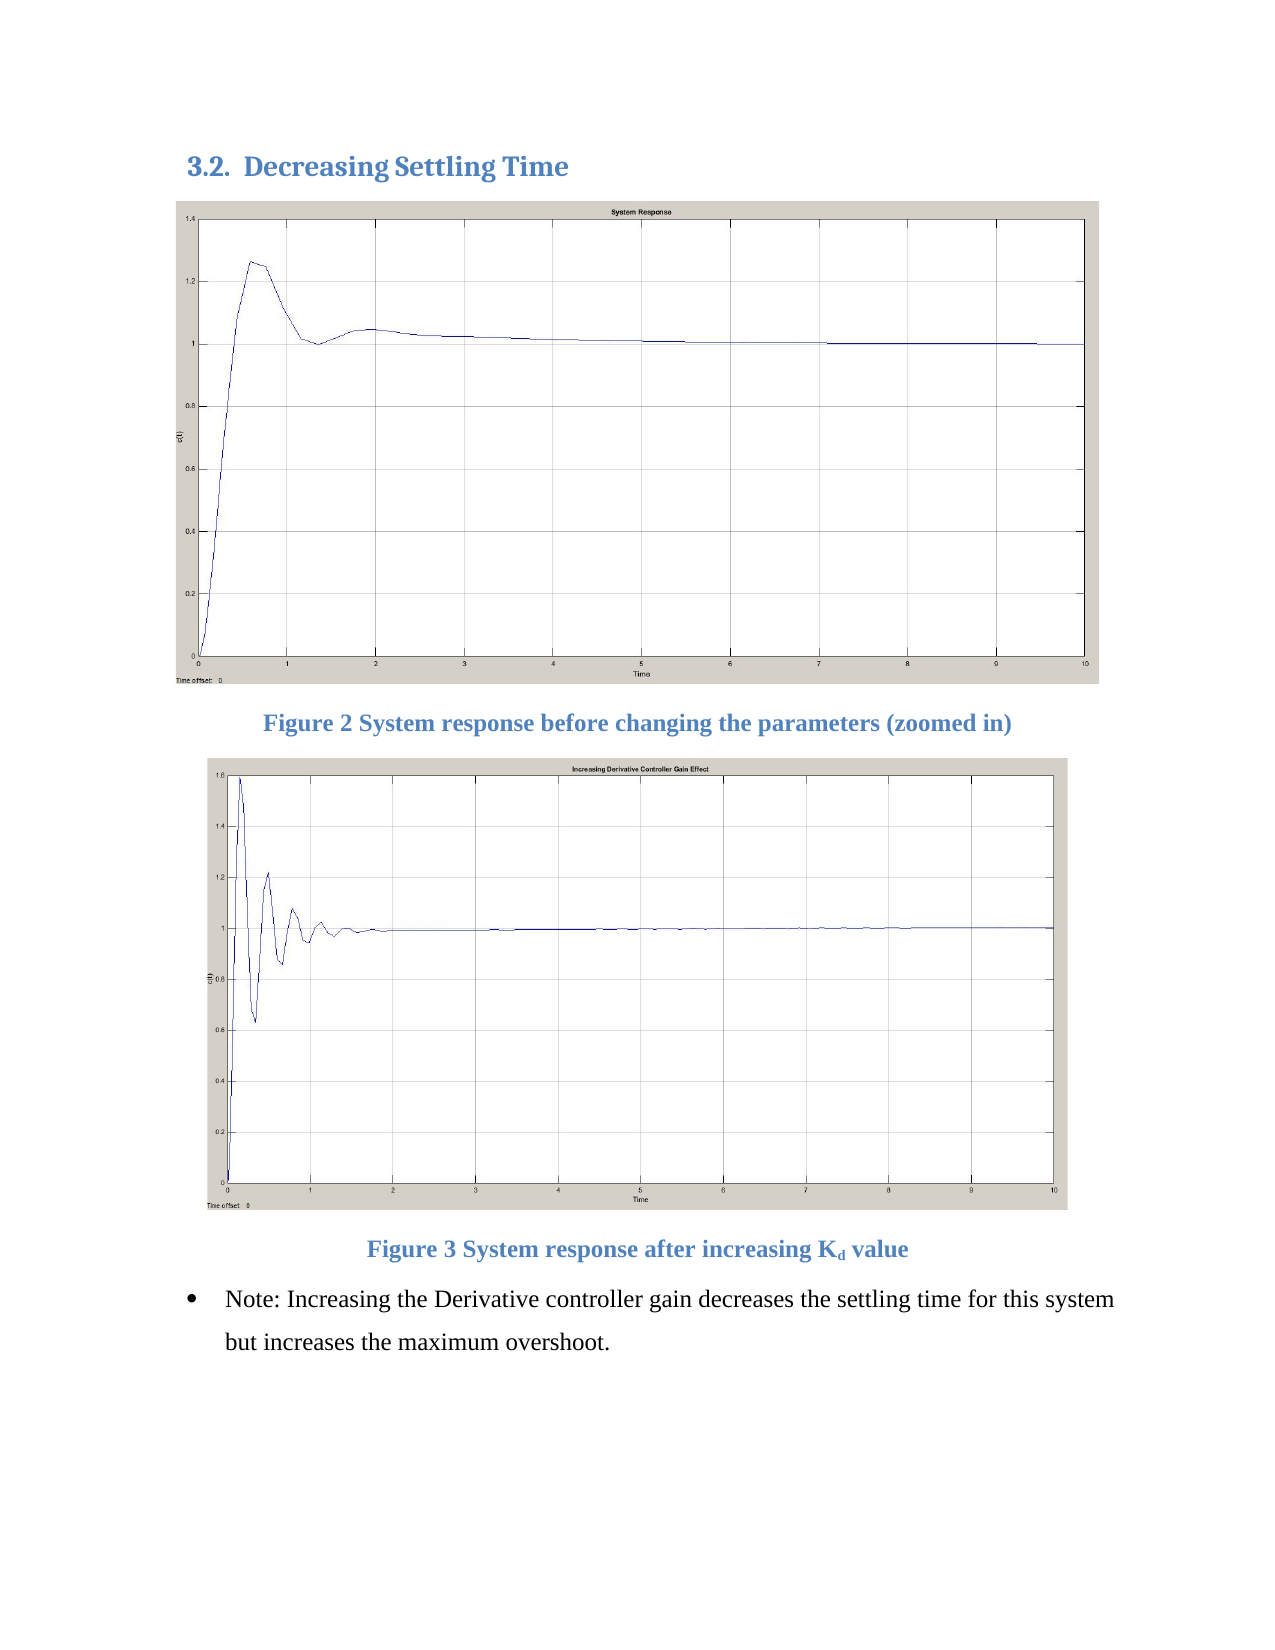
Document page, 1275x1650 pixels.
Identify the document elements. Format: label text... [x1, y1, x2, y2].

picture [175, 201, 1100, 684]
text Figure 3 System response after increasing Kd value [150, 1234, 1125, 1263]
picture [207, 758, 1068, 1210]
list Note: Increasing the Derivative controller gain decreases the settling time for this system but increases the maximum overshoot. [187, 1284, 1125, 1356]
subtitle Decreasing Settling Time [187, 150, 1125, 183]
text Figure 2 System response before changing the parameters (zoomed in) [150, 708, 1125, 737]
